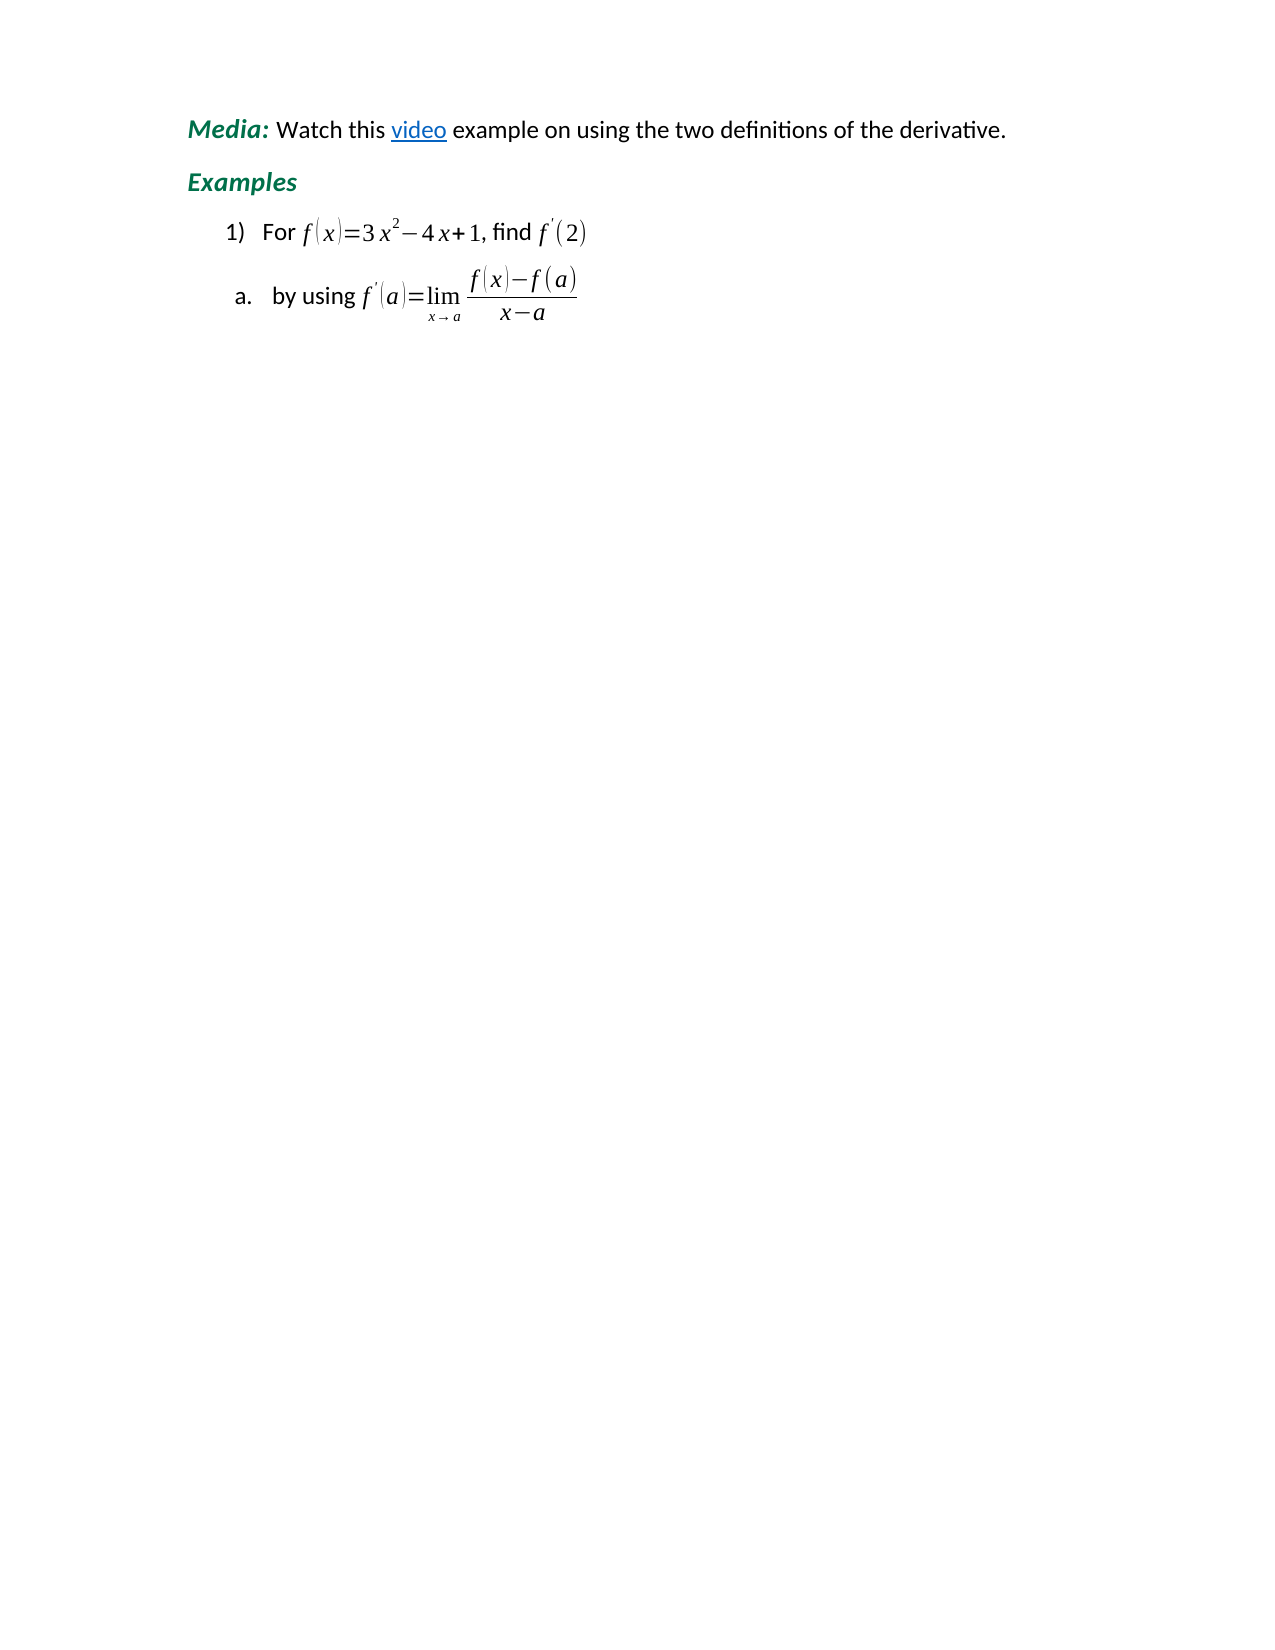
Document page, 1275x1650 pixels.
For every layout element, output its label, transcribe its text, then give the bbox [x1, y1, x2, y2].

text Examples [187, 165, 1162, 198]
text Media: Watch this video example on using the two definitions of the derivative. [187, 112, 1162, 146]
list by using [234, 264, 1162, 326]
list For , find [225, 214, 1162, 247]
